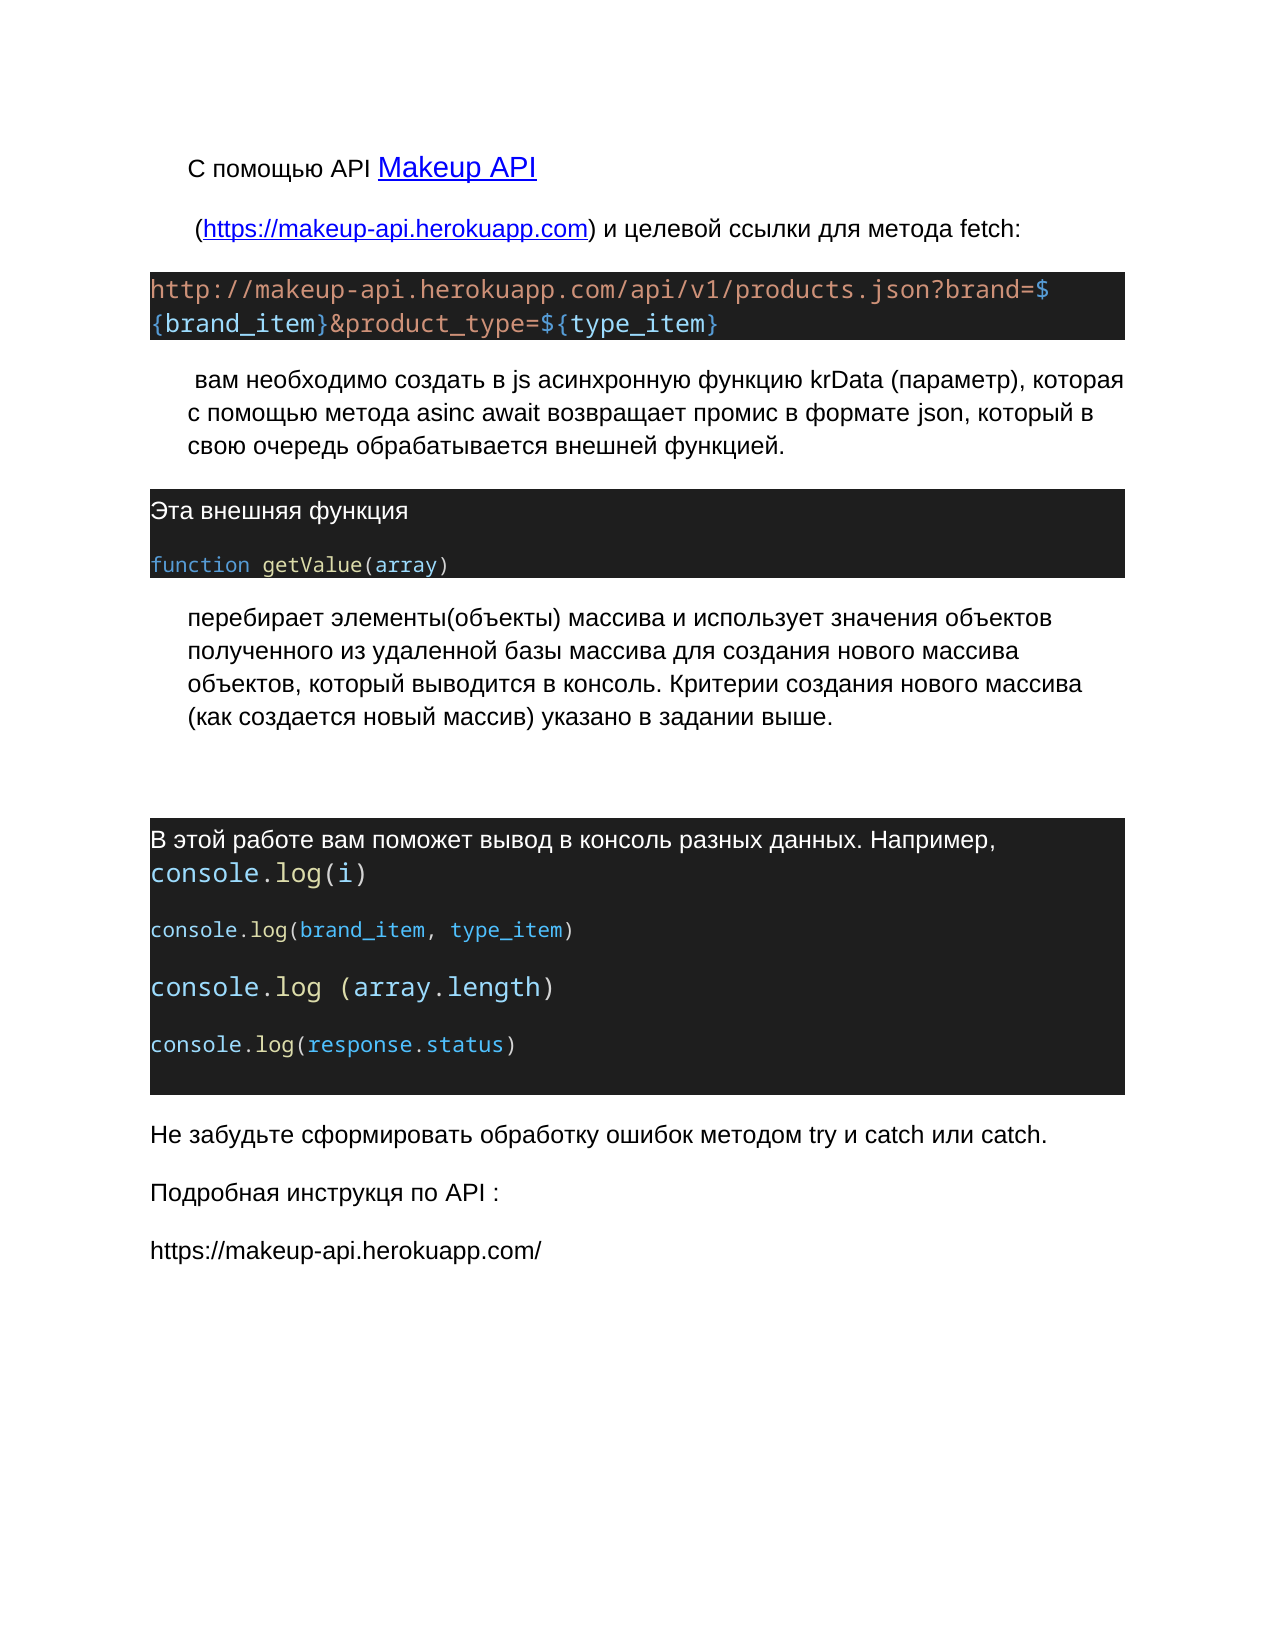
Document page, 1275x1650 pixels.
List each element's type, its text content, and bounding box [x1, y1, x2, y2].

text console.log(response.status) [150, 1029, 1125, 1059]
text Подробная инструкця по API : [150, 1178, 1125, 1207]
text https://makeup-api.herokuapp.com/ [150, 1236, 1125, 1265]
text Эта внешняя функция [150, 489, 1125, 525]
text (https://makeup-api.herokuapp.com) и целевой ссылки для метода fetch: [187, 213, 1125, 242]
text console.log(brand_item, type_item) [150, 915, 1125, 943]
text перебирает элементы(объекты) массива и использует значения объектов полученного из удаленной базы массива для создания нового массива объектов, который выводится в консоль. Критерии создания нового массива (как создается новый массив) указано в задании выше. [187, 603, 1125, 731]
text function getValue(array) [150, 550, 1125, 578]
text console.log (array.length) [150, 968, 1125, 1004]
text С помощью API Makeup API [187, 150, 1125, 183]
text Не забудьте сформировать обработку ошибок методом try и catch или catch. [150, 1120, 1125, 1149]
text В этой работе вам поможет вывод в консоль разных данных. Например, console.log(i) [150, 818, 1125, 890]
text http://makeup-api.herokuapp.com/api/v1/products.json?brand=${brand_item}&product_type=${type_item} [150, 272, 1125, 340]
text вам необходимо создать в js асинхронную функцию krData (параметр), которая с помощью метода asinc await возвращает промис в формате json, который в свою очередь обрабатывается внешней функцией. [187, 365, 1125, 459]
